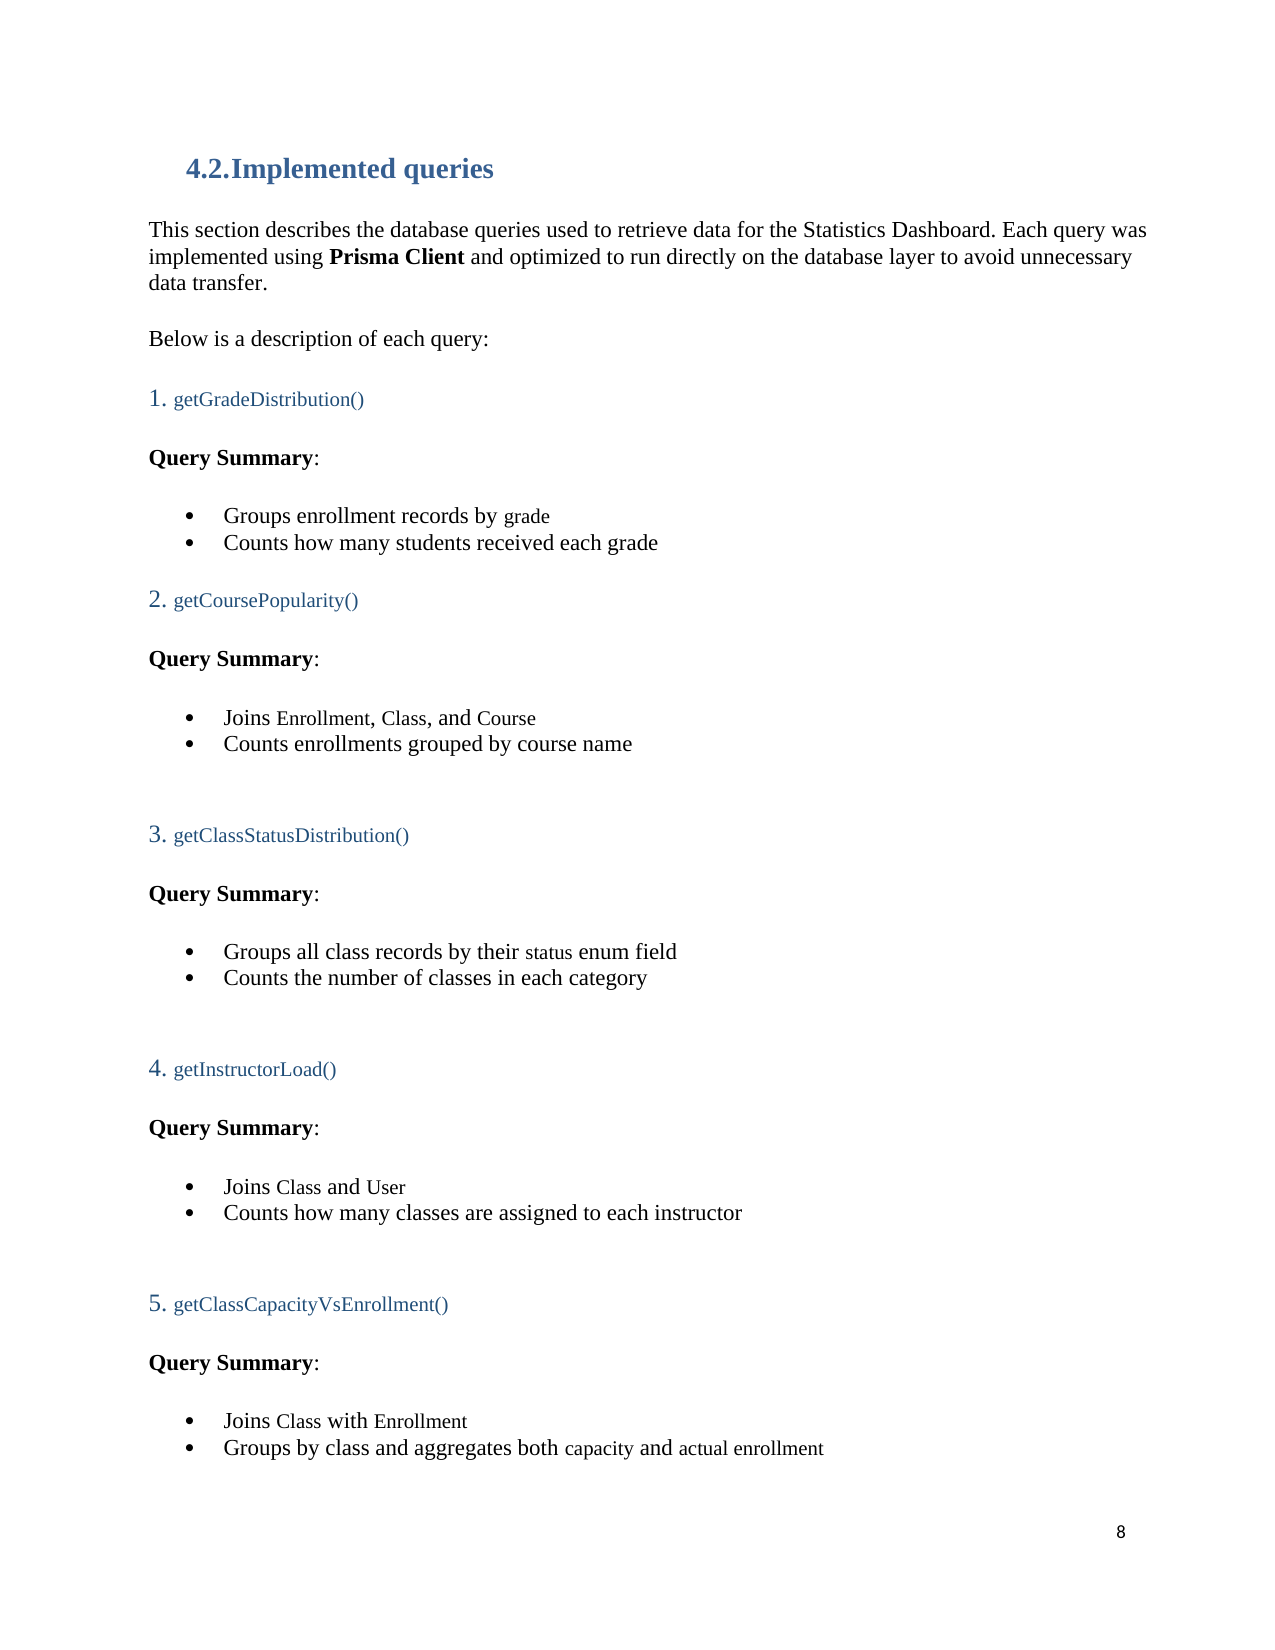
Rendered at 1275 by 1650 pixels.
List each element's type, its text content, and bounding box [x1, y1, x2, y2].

list Groups enrollment records by grade [186, 502, 1154, 529]
subtitle Implemented queries [186, 151, 1154, 184]
subtitle 2. getCoursePopularity() [148, 584, 1127, 613]
list Joins Class and User [186, 1173, 1154, 1199]
subtitle 1. getGradeDistribution() [148, 383, 1127, 412]
list Counts how many classes are assigned to each instructor [186, 1199, 1154, 1225]
list Counts the number of classes in each category [186, 964, 1154, 991]
text This section describes the database queries used to retrieve data for the Statistics Dashboard. Each query was implemented using Prisma Client and optimized to run directly on the database layer to avoid unnecessary data transfer. [148, 216, 1154, 295]
list Groups all class records by their status enum field [186, 938, 1154, 964]
subtitle 3. getClassStatusDistribution() [148, 819, 1127, 847]
list Joins Class with Enrollment [186, 1407, 1154, 1434]
text Query Summary: [148, 1349, 1127, 1375]
text Below is a description of each query: [148, 324, 1127, 351]
text Query Summary: [148, 645, 1127, 672]
text Query Summary: [148, 880, 1127, 906]
subtitle 5. getClassCapacityVsEnrollment() [148, 1288, 1127, 1317]
text Query Summary: [148, 1114, 1127, 1141]
list Groups by class and aggregates both capacity and actual enrollment [186, 1434, 1154, 1460]
list Counts how many students received each grade [186, 529, 1154, 555]
list Joins Enrollment, Class, and Course [186, 703, 1154, 730]
subtitle 4. getInstructorLoad() [148, 1053, 1127, 1082]
text Query Summary: [148, 444, 1127, 470]
list Counts enrollments grouped by course name [186, 730, 1154, 756]
